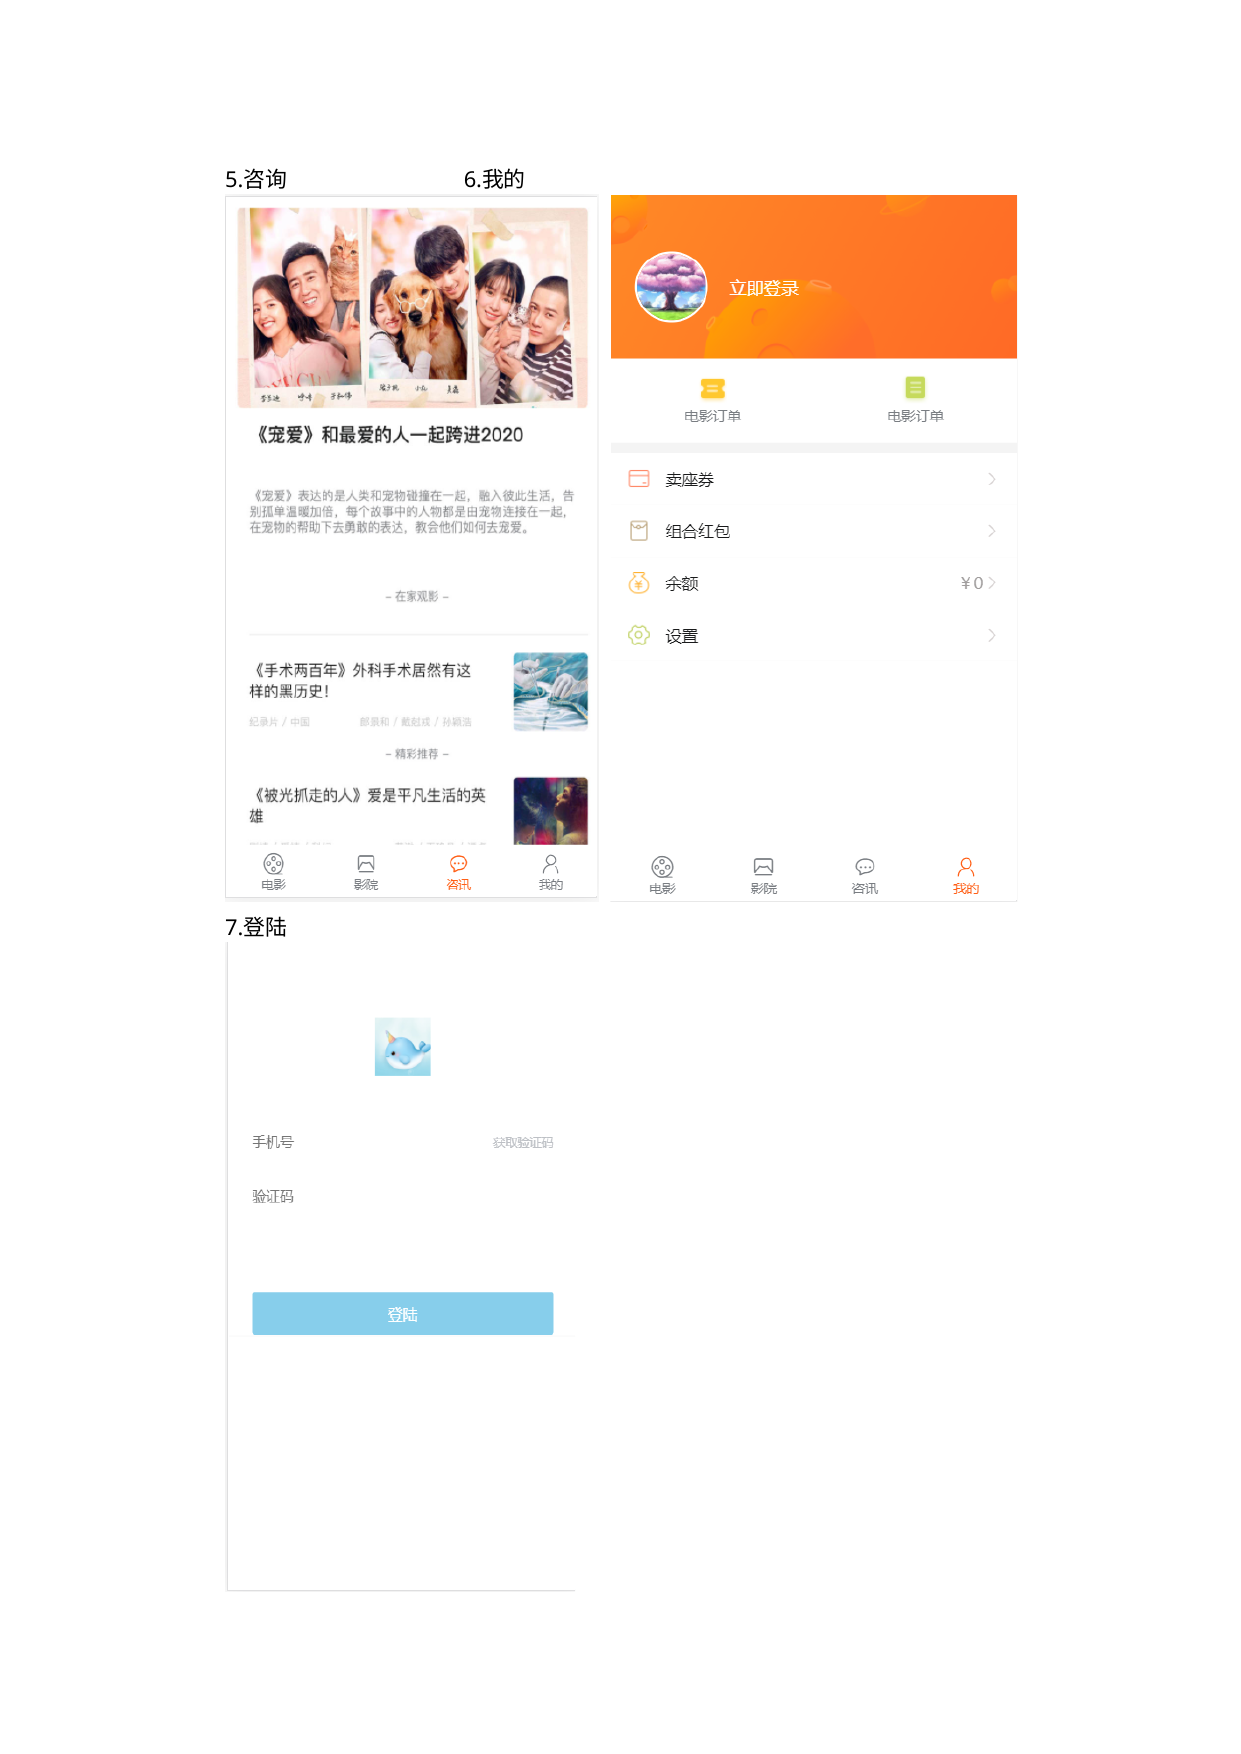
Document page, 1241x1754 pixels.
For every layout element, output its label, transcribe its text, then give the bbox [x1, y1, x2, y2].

list 7.登陆 [225, 909, 1053, 942]
picture [225, 194, 599, 902]
list 5.咨询 6.我的 [225, 162, 1053, 194]
picture [225, 942, 575, 1592]
picture [610, 195, 1018, 902]
